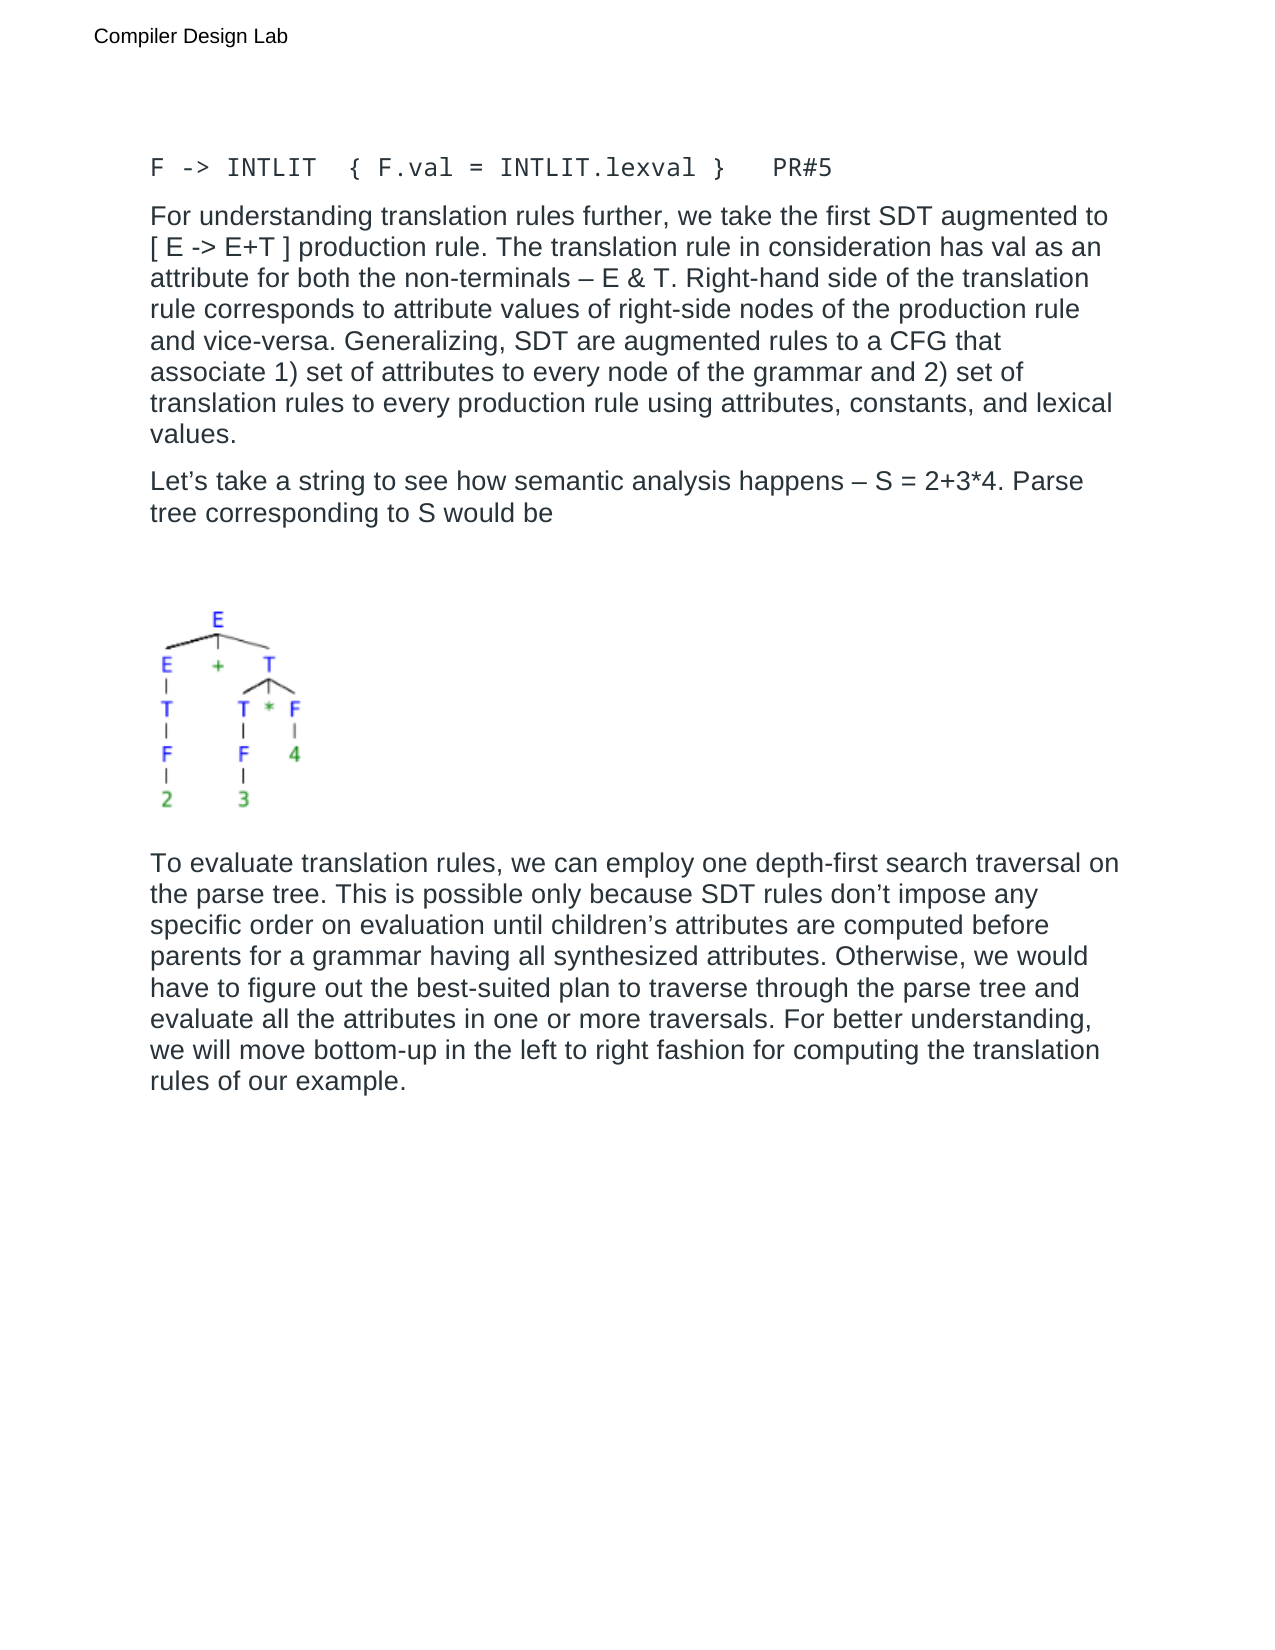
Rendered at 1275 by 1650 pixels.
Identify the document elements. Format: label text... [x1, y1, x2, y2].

picture [150, 590, 315, 831]
text Let’s take a string to see how semantic analysis happens – S = 2+3*4. Parse tree corresponding to S would be [150, 465, 1125, 528]
text F -> INTLIT { F.val = INTLIT.lexval } PR#5 [150, 150, 1125, 184]
text To evaluate translation rules, we can employ one depth-first search traversal on the parse tree. This is possible only because SDT rules don’t impose any specific order on evaluation until children’s attributes are computed before parents for a grammar having all synthesized attributes. Otherwise, we would have to figure out the best-suited plan to traverse through the parse tree and evaluate all the attributes in one or more traversals. For better understanding, we will move bottom-up in the left to right fashion for computing the translation rules of our example. [150, 847, 1125, 1097]
text For understanding translation rules further, we take the first SDT augmented to [ E -> E+T ] production rule. The translation rule in consideration has val as an attribute for both the non-terminals – E & T. Right-hand side of the translation rule corresponds to attribute values of right-side nodes of the production rule and vice-versa. Generalizing, SDT are augmented rules to a CFG that associate 1) set of attributes to every node of the grammar and 2) set of translation rules to every production rule using attributes, constants, and lexical values. [150, 200, 1125, 450]
